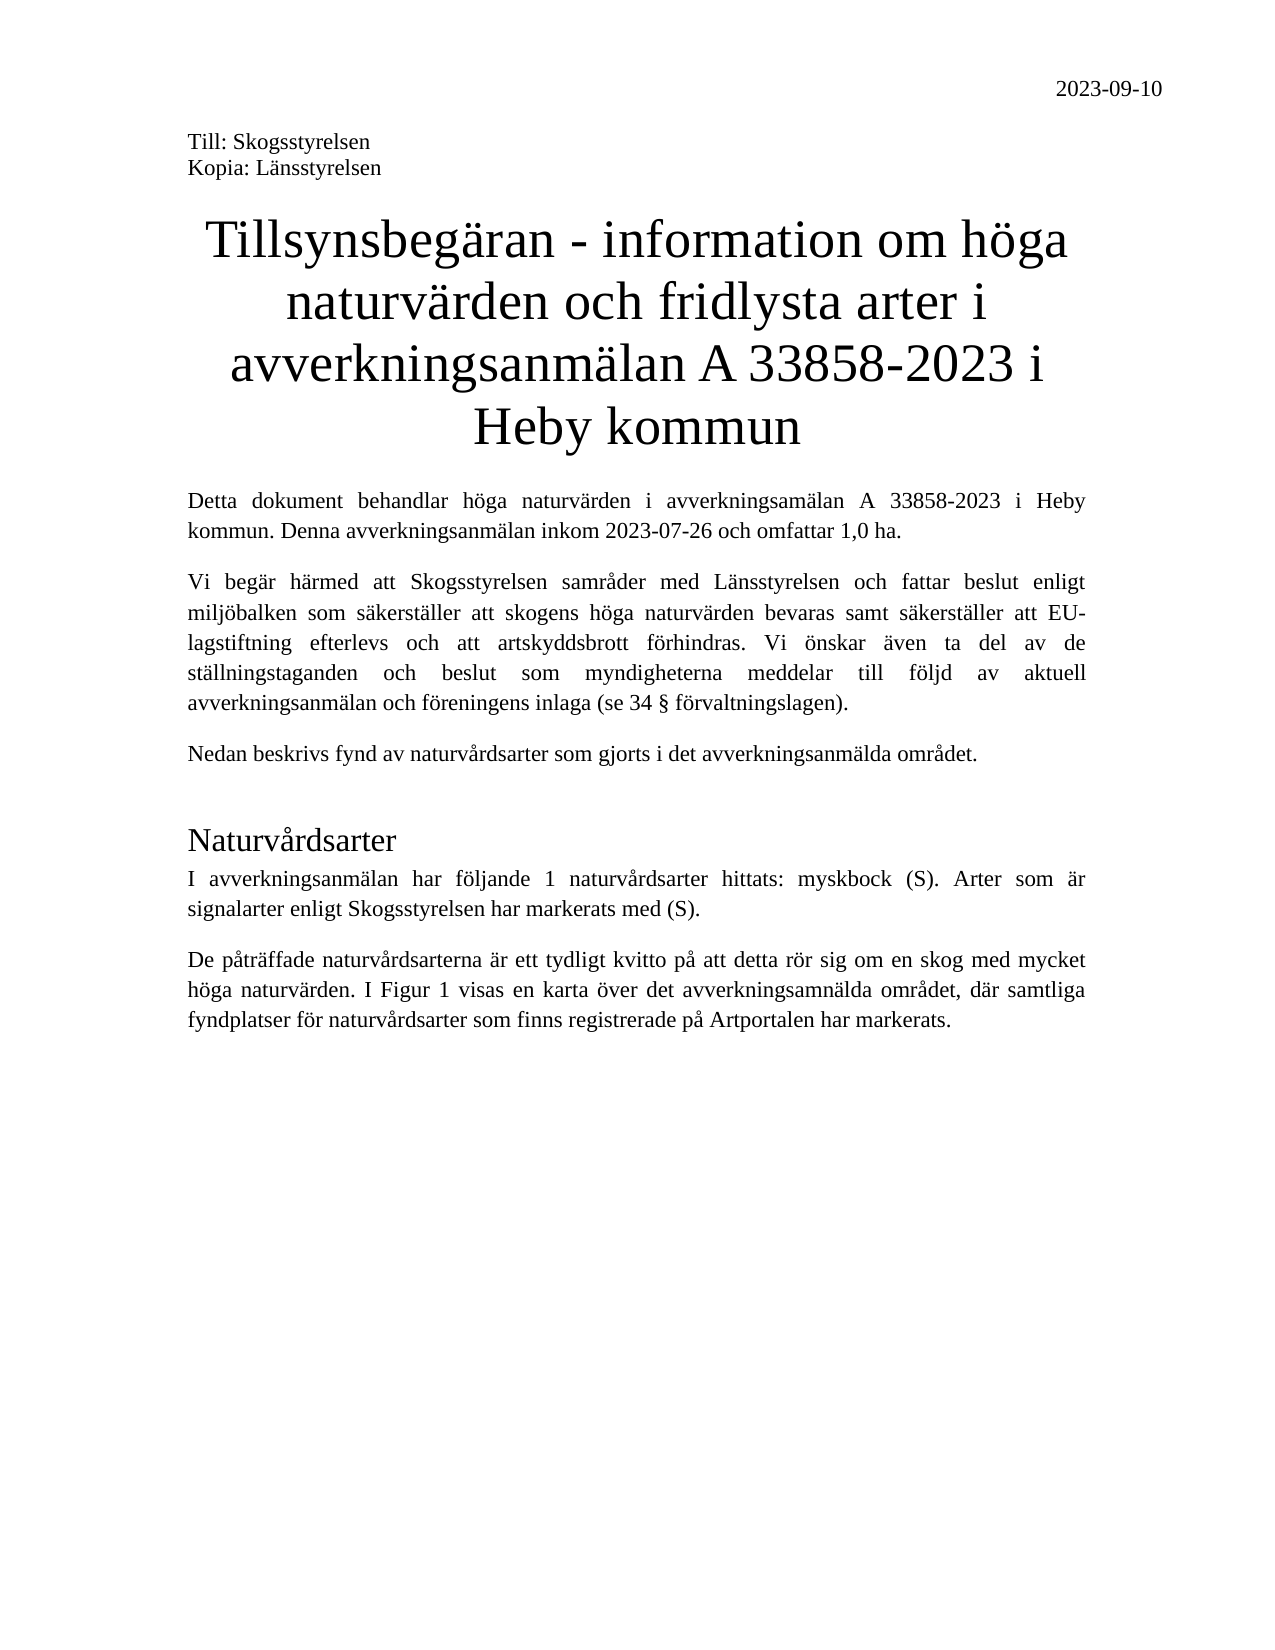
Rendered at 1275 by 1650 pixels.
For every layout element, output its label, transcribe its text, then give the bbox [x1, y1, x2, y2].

title Tillsynsbegäran - information om höga naturvärden och fridlysta arter i avverkningsanmälan A 33858-2023 i Heby kommun [187, 207, 1087, 456]
text Detta dokument behandlar höga naturvärden i avverkningsamälan A 33858-2023 i Heby kommun. Denna avverkningsanmälan inkom 2023-07-26 och omfattar 1,0 ha. [187, 487, 1087, 544]
text Vi begär härmed att Skogsstyrelsen samråder med Länsstyrelsen och fattar beslut enligt miljöbalken som säkerställer att skogens höga naturvärden bevaras samt säkerställer att EU-lagstiftning efterlevs och att artskyddsbrott förhindras. Vi önskar även ta del av de ställningstaganden och beslut som myndigheterna meddelar till följd av aktuell avverkningsanmälan och föreningens inlaga (se 34 § förvaltningslagen). [187, 568, 1087, 716]
text Nedan beskrivs fynd av naturvårdsarter som gjorts i det avverkningsanmälda området. [187, 740, 1087, 767]
text De påträffade naturvårdsarterna är ett tydligt kvitto på att detta rör sig om en skog med mycket höga naturvärden. I Figur 1 visas en karta över det avverkningsamnälda området, där samtliga fyndplatser för naturvårdsarter som finns registrerade på Artportalen har markerats. [187, 946, 1087, 1033]
subtitle Naturvårdsarter [187, 821, 1087, 859]
text I avverkningsanmälan har följande 1 naturvårdsarter hittats: myskbock (S). Arter som är signalarter enligt Skogsstyrelsen har markerats med (S). [187, 864, 1087, 921]
